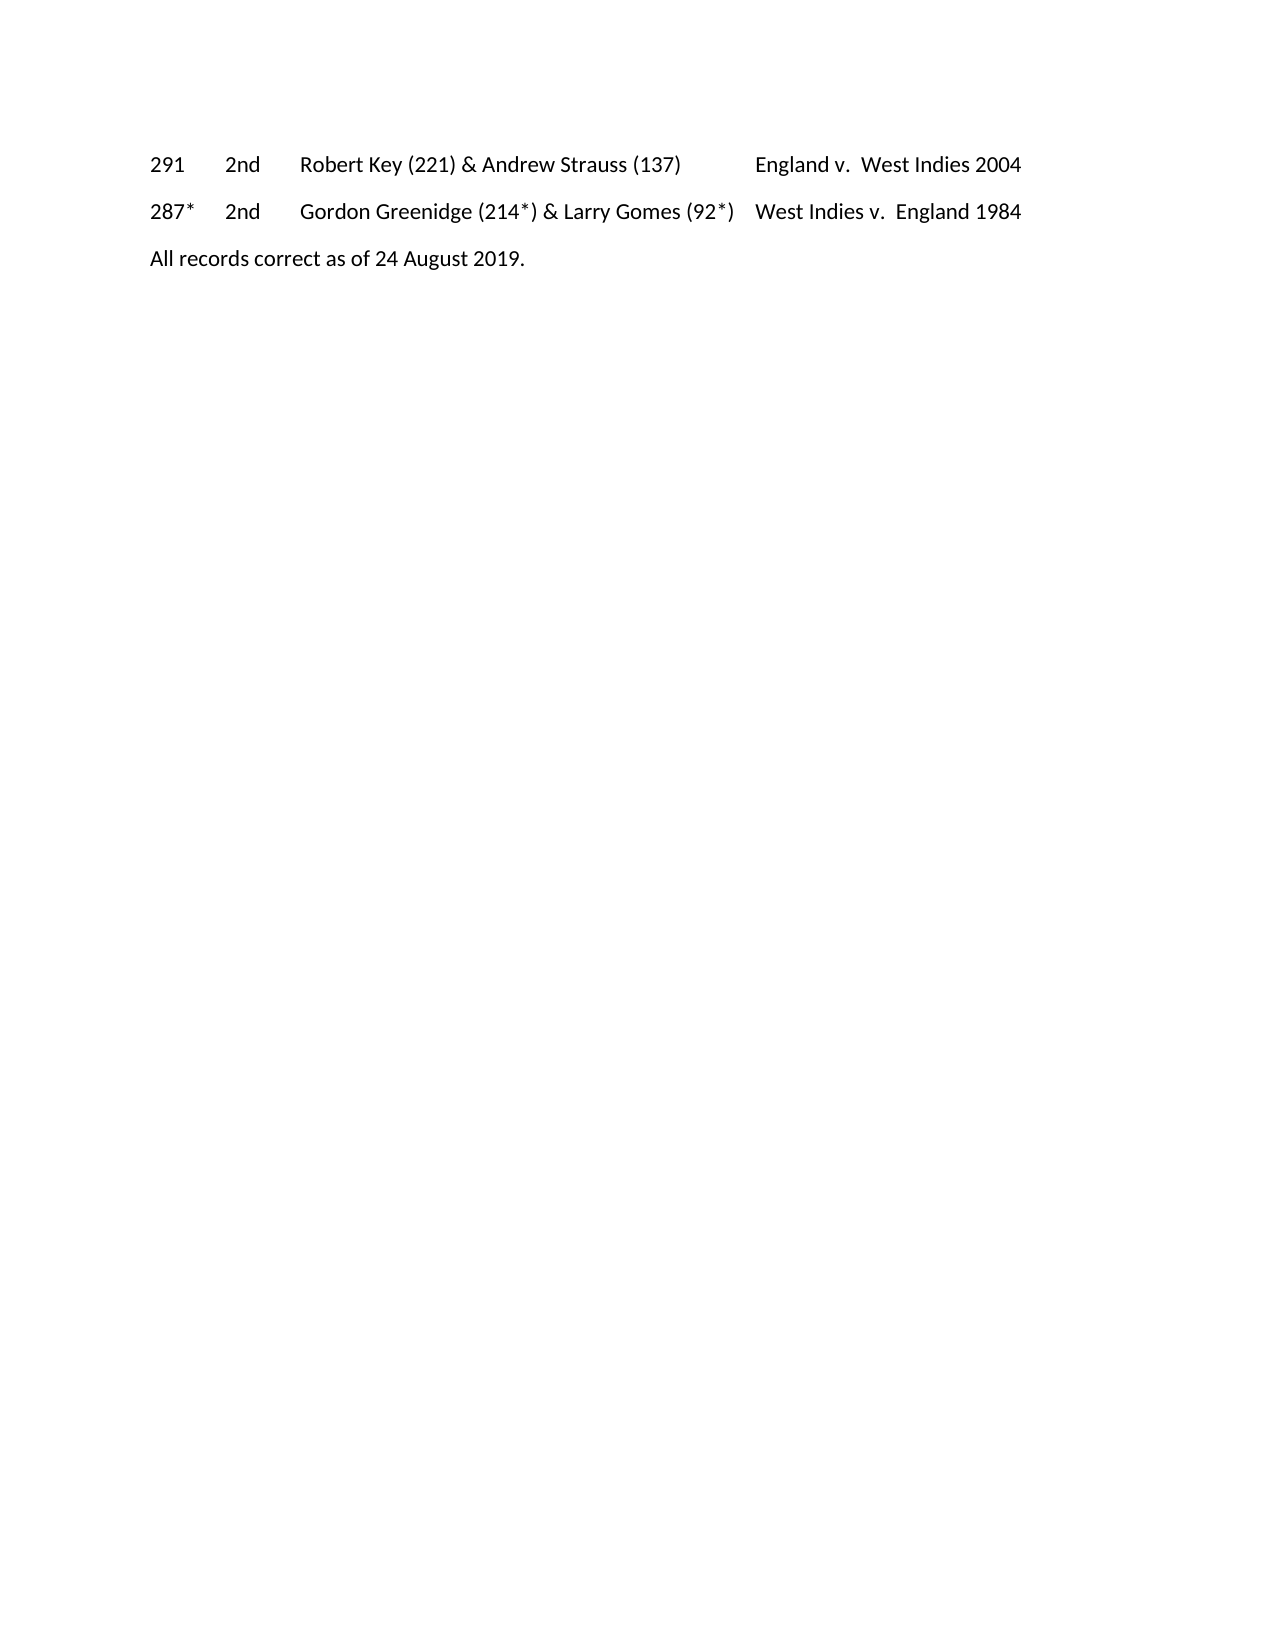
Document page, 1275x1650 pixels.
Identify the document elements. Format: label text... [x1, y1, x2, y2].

text 291 2nd Robert Key (221) & Andrew Strauss (137) England v. West Indies 2004 [150, 150, 1125, 178]
text All records correct as of 24 August 2019. [150, 244, 1125, 272]
text 287* 2nd Gordon Greenidge (214*) & Larry Gomes (92*) West Indies v. England 1984 [150, 197, 1125, 225]
